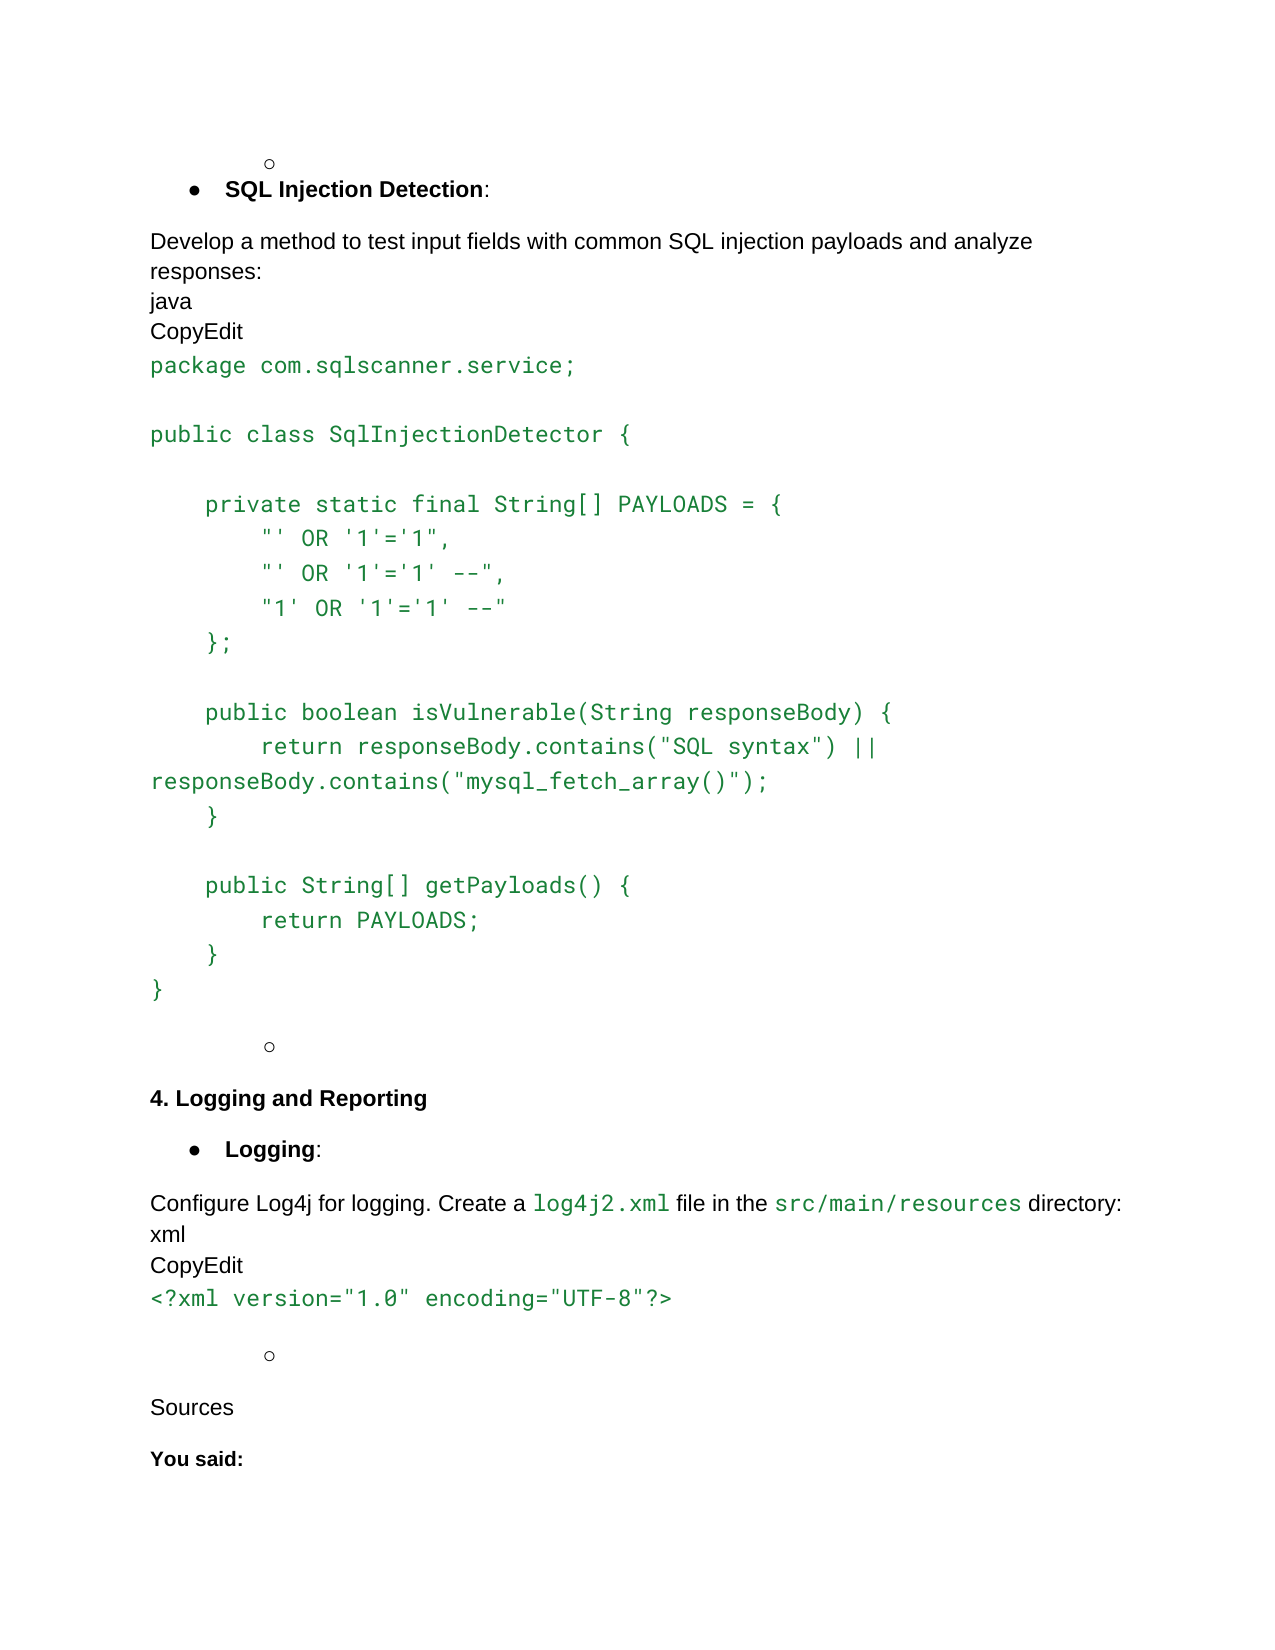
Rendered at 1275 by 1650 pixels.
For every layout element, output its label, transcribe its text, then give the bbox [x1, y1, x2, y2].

text public boolean isVulnerable(String responseBody) { [150, 696, 1125, 726]
text "' OR '1'='1", [150, 523, 1125, 553]
subtitle You said: [150, 1447, 1125, 1471]
text 4. Logging and Reporting [150, 1084, 1125, 1111]
text } [150, 973, 1125, 1004]
text } [150, 939, 1125, 969]
text return responseBody.contains("SQL syntax") || responseBody.contains("mysql_fetch_array()"); [150, 731, 1125, 796]
text public String[] getPayloads() { [150, 869, 1125, 900]
list Logging: [187, 1136, 1125, 1162]
text public class SqlInjectionDetector { [150, 418, 1125, 449]
text Develop a method to test input fields with common SQL injection payloads and analyze responses: java CopyEdit package com.sqlscanner.service; [150, 228, 1125, 379]
text Sources [150, 1393, 1125, 1420]
text } [150, 800, 1125, 830]
list SQL Injection Detection: [187, 176, 1125, 203]
text "1' OR '1'='1' --" [150, 592, 1125, 622]
text return PAYLOADS; [150, 904, 1125, 934]
text Configure Log4j for logging. Create a log4j2.xml file in the src/main/resources directory: xml CopyEdit <?xml version="1.0" encoding="UTF-8"?> [150, 1187, 1125, 1313]
text "' OR '1'='1' --", [150, 557, 1125, 587]
text private static final String[] PAYLOADS = { [150, 488, 1125, 518]
text }; [150, 627, 1125, 657]
